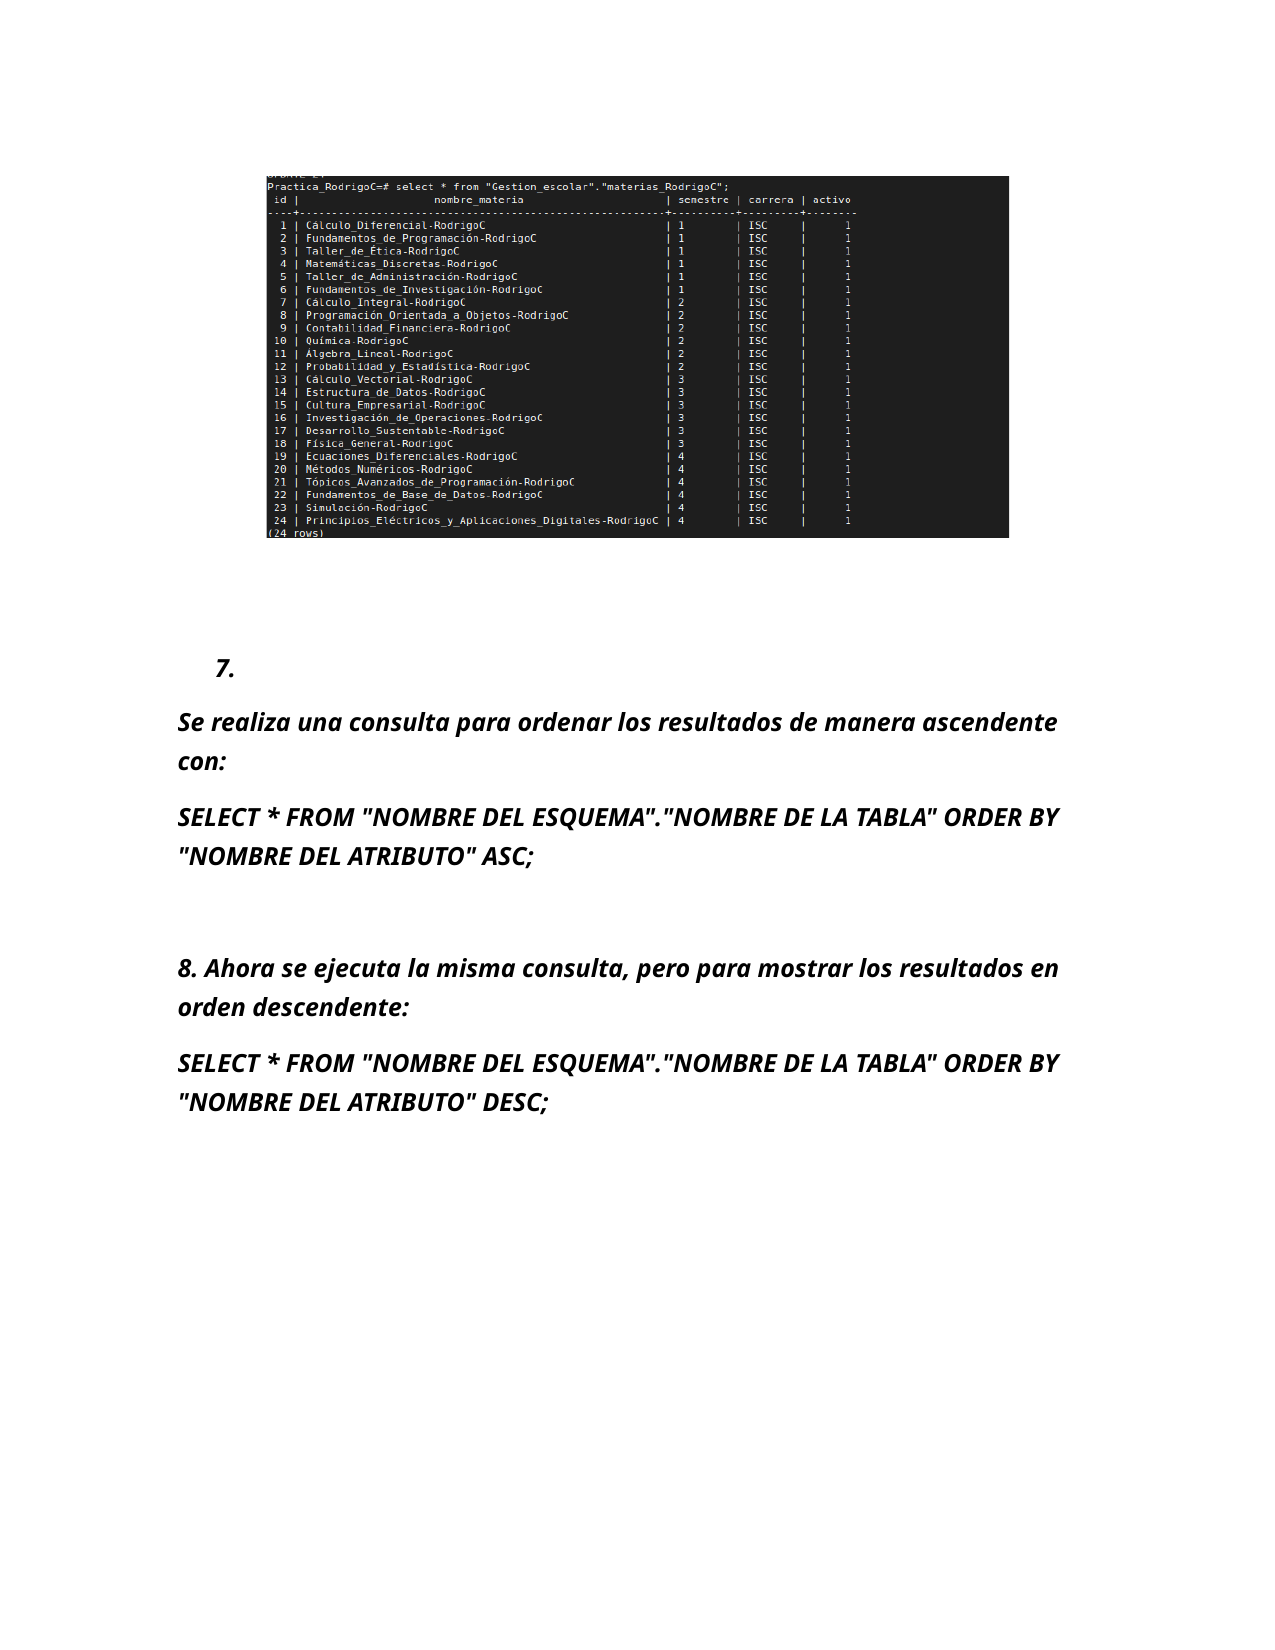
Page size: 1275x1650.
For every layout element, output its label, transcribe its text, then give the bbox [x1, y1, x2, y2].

picture [266, 176, 1010, 538]
text SELECT * FROM "NOMBRE DEL ESQUEMA"."NOMBRE DE LA TABLA" ORDER BY "NOMBRE DEL ATRIBUTO" DESC; [177, 1045, 1098, 1118]
text SELECT * FROM "NOMBRE DEL ESQUEMA"."NOMBRE DE LA TABLA" ORDER BY "NOMBRE DEL ATRIBUTO" ASC; [177, 799, 1098, 873]
text Se realiza una consulta para ordenar los resultados de manera ascendente con: [177, 704, 1098, 778]
text 8. Ahora se ejecuta la misma consulta, pero para mostrar los resultados en orden descendente: [177, 950, 1098, 1023]
